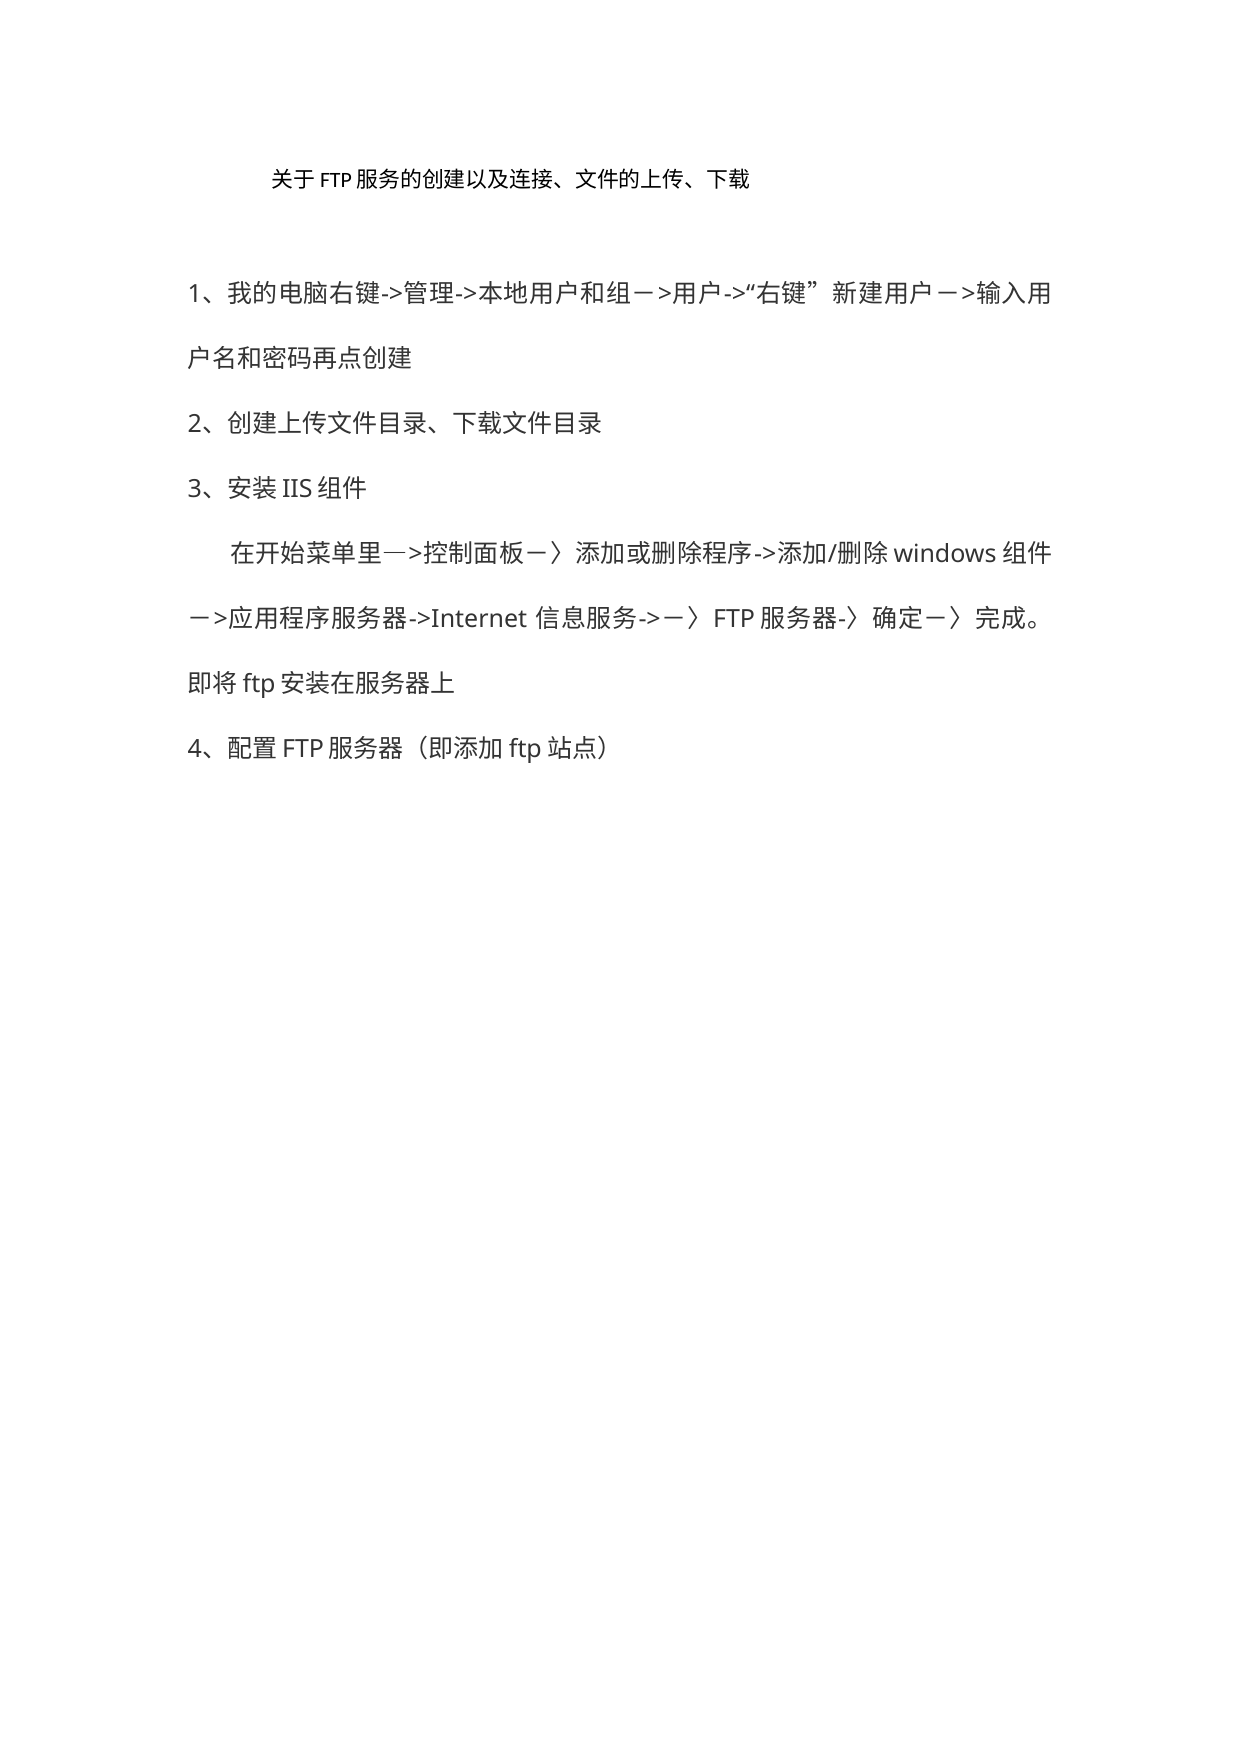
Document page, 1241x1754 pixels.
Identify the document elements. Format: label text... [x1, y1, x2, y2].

list 4、配置FTP服务器（即添加ftp站点） [187, 714, 1053, 779]
list 创建上传文件目录、下载文件目录 [187, 389, 1053, 454]
list 安装IIS组件 [187, 454, 1053, 519]
list 我的电脑右键->管理->本地用户和组－>用户->“右键”新建用户－>输入用户名和密码再点创建 [187, 259, 1053, 389]
text 关于FTP服务的创建以及连接、文件的上传、下载 [187, 162, 1053, 194]
list 在开始菜单里—>控制面板－〉添加或删除程序->添加/删除windows组件－>应用程序服务器->Internet 信息服务->－〉FTP服务器-〉确定－〉完成。即将ftp安装在服务器上 [187, 519, 1053, 714]
